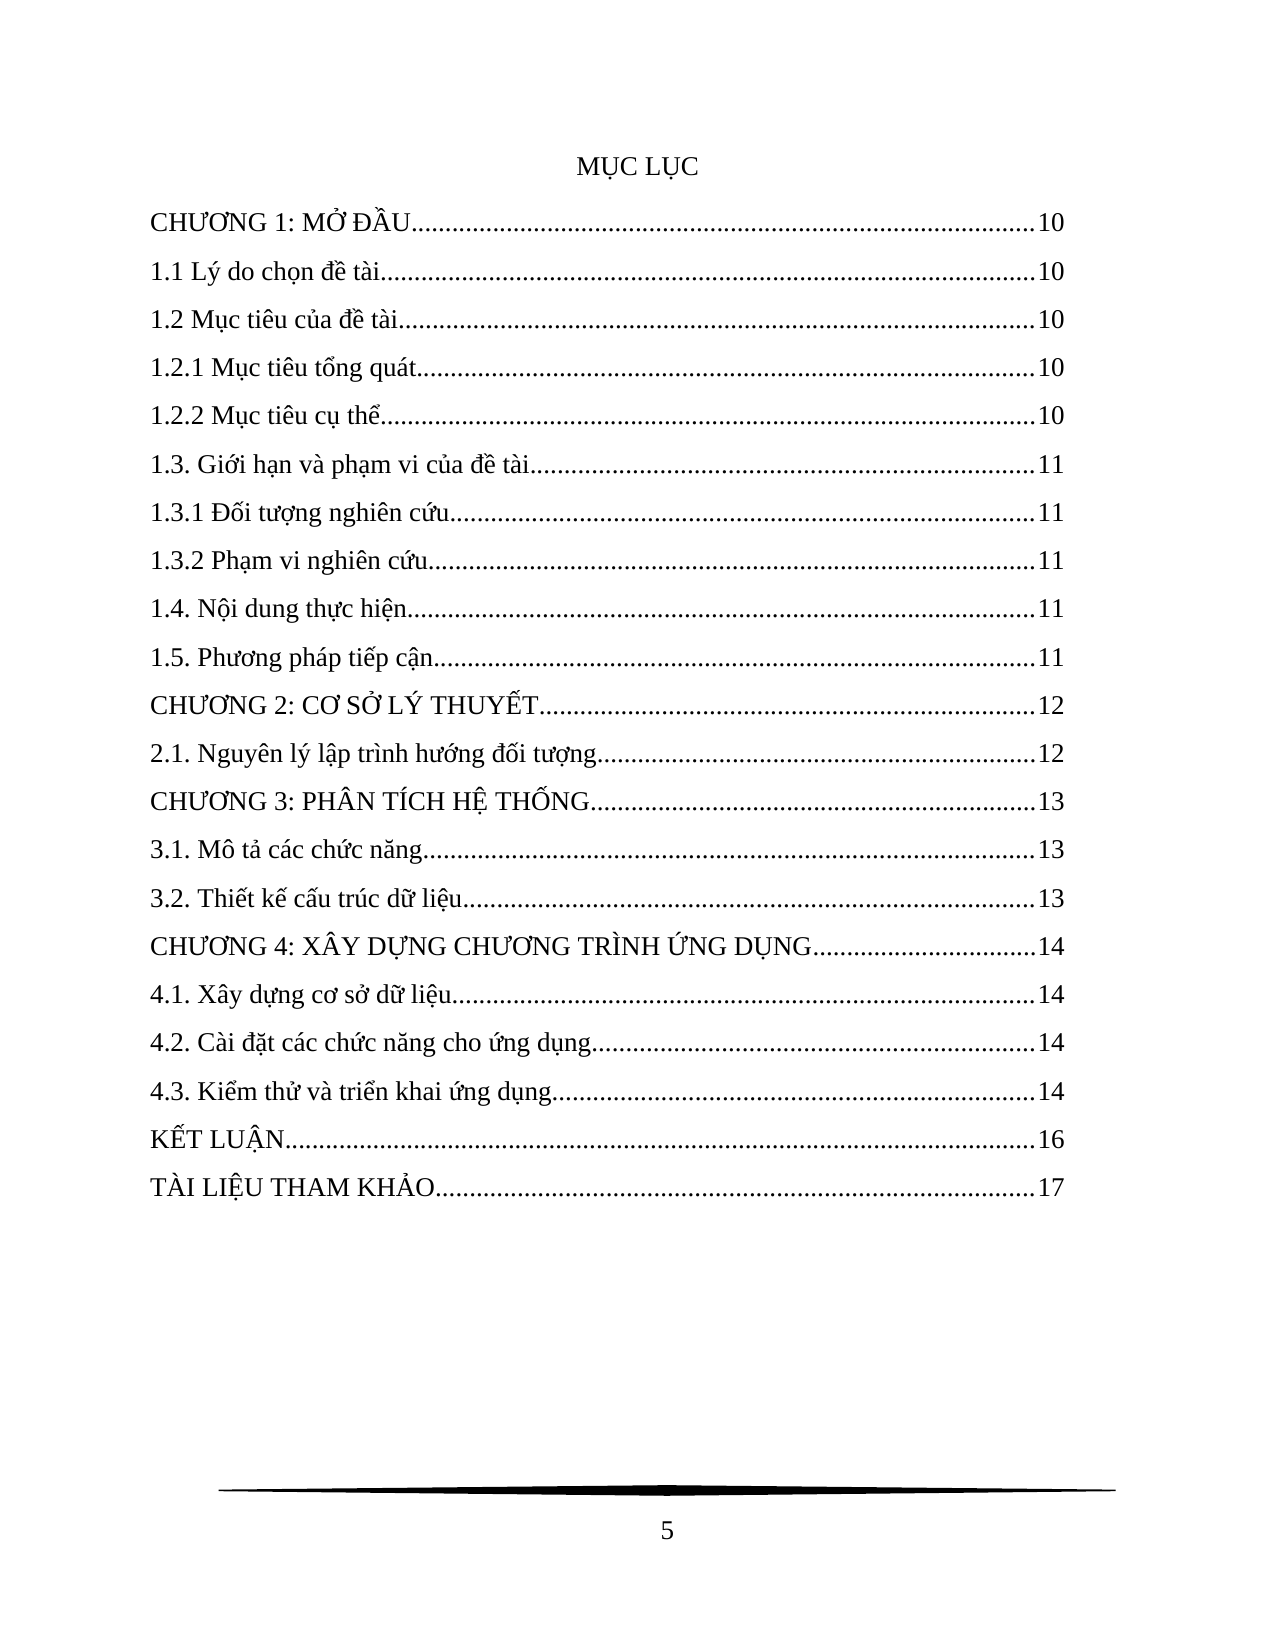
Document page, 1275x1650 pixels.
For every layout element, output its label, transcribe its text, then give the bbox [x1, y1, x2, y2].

text 1.3. Giới hạn và phạm vi của đề tài 11 [150, 448, 1125, 479]
text CHƯƠNG 4: XÂY DỰNG CHƯƠNG TRÌNH ỨNG DỤNG 14 [150, 930, 1125, 961]
text CHƯƠNG 2: CƠ SỞ LÝ THUYẾT 12 [150, 689, 1125, 720]
text TÀI LIỆU THAM KHẢO 17 [150, 1171, 1125, 1202]
text 1.1 Lý do chọn đề tài 10 [150, 255, 1125, 286]
text 1.2.1 Mục tiêu tổng quát 10 [150, 351, 1125, 382]
text 1.3.1 Đối tượng nghiên cứu 11 [150, 496, 1125, 527]
text 3.1. Mô tả các chức năng 13 [150, 833, 1125, 865]
text 1.2 Mục tiêu của đề tài 10 [150, 303, 1125, 334]
text 1.4. Nội dung thực hiện 11 [150, 592, 1125, 623]
text MỤC LỤC [150, 150, 1125, 181]
text 2.1. Nguyên lý lập trình hướng đối tượng 12 [150, 737, 1125, 768]
text 4.1. Xây dựng cơ sở dữ liệu 14 [150, 978, 1125, 1009]
text 3.2. Thiết kế cấu trúc dữ liệu 13 [150, 882, 1125, 913]
text 1.5. Phương pháp tiếp cận 11 [150, 641, 1125, 672]
text 1.3.2 Phạm vi nghiên cứu 11 [150, 544, 1125, 575]
text KẾT LUẬN 16 [150, 1123, 1125, 1154]
text 1.2.2 Mục tiêu cụ thể 10 [150, 399, 1125, 431]
text 4.3. Kiểm thử và triển khai ứng dụng 14 [150, 1075, 1125, 1106]
text 4.2. Cài đặt các chức năng cho ứng dụng 14 [150, 1026, 1125, 1058]
text CHƯƠNG 1: MỞ ĐẦU 10 [150, 207, 1125, 238]
text CHƯƠNG 3: PHÂN TÍCH HỆ THỐNG 13 [150, 785, 1125, 816]
